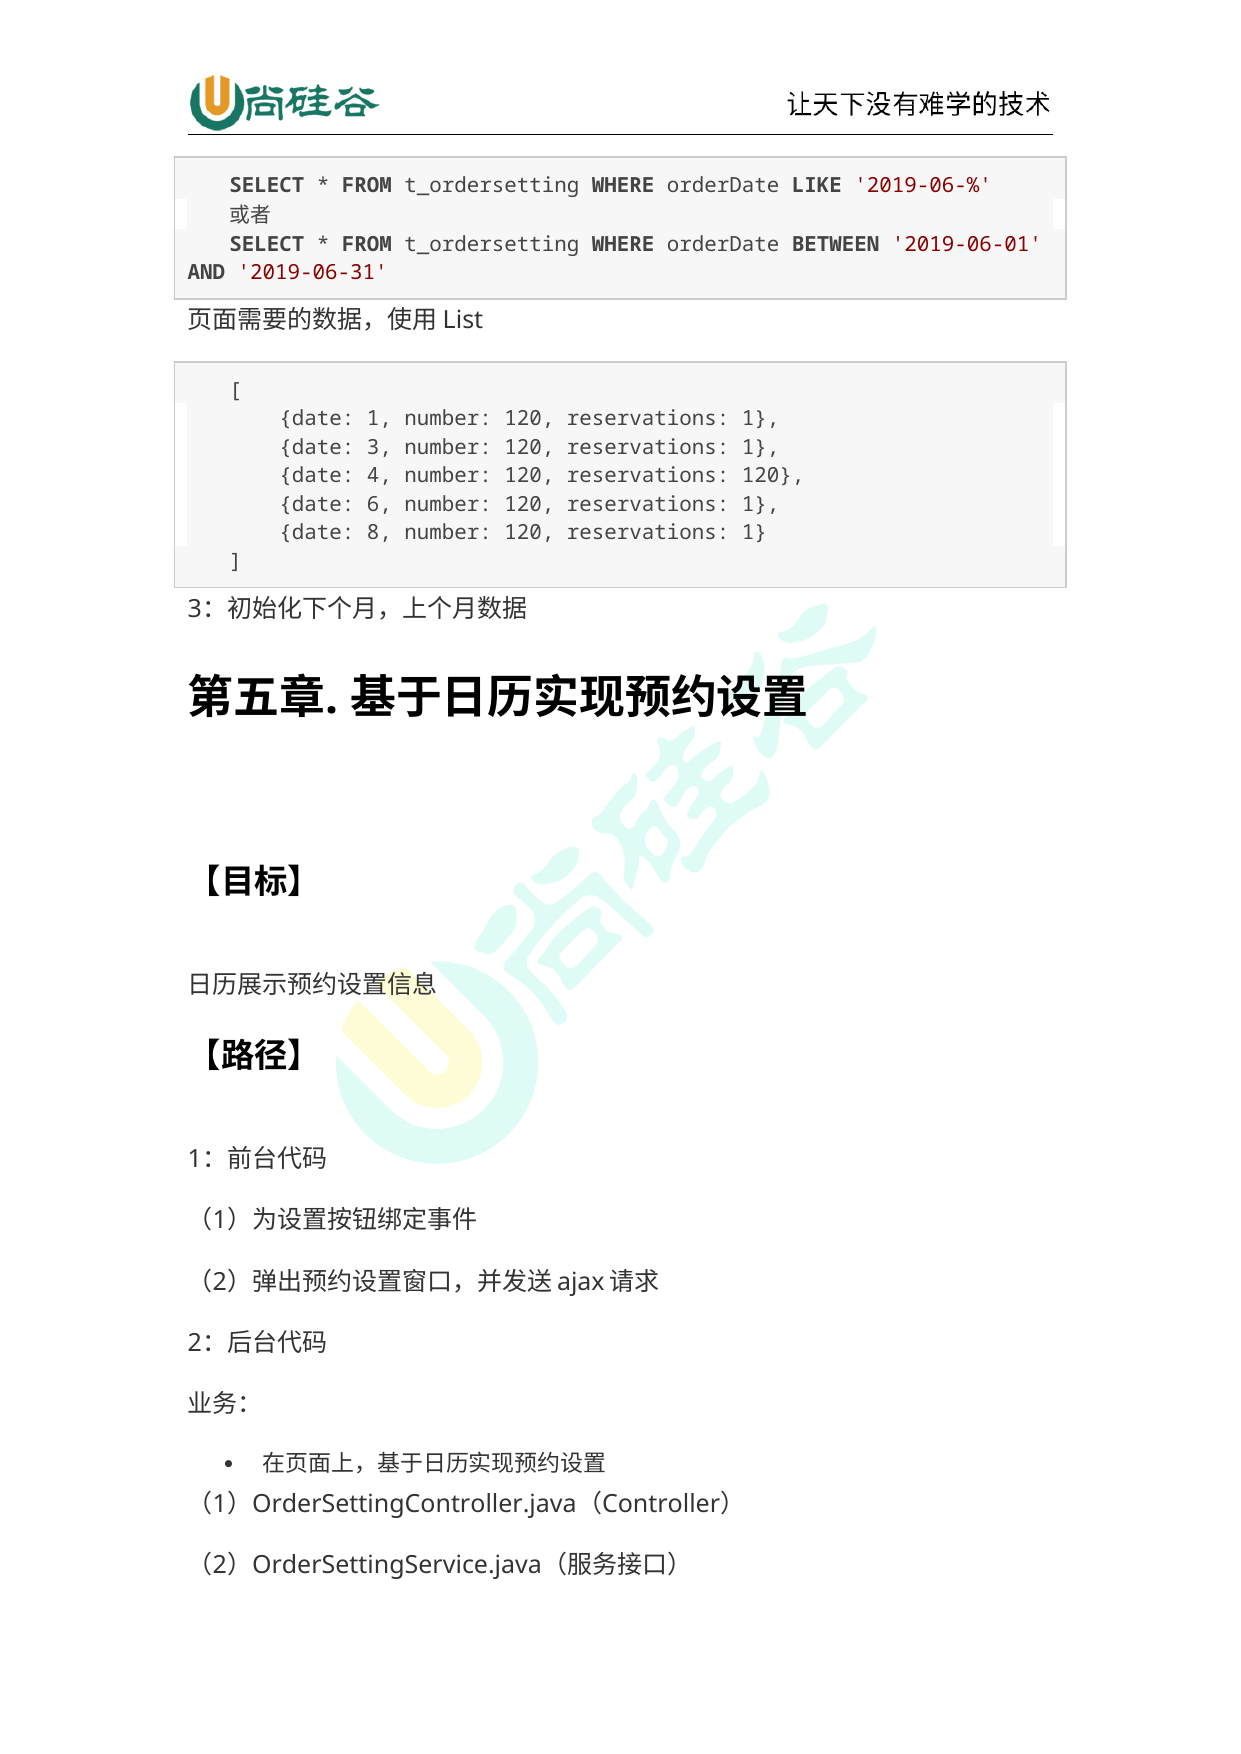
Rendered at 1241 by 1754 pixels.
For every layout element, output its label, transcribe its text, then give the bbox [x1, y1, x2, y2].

text ] [175, 532, 1065, 587]
text 或者 [187, 199, 1053, 215]
text {date: 6, number: 120, reservations: 1}, [187, 489, 1053, 517]
list 在页面上，基于日历实现预约设置 [225, 1445, 1053, 1478]
text SELECT * FROM t_ordersetting WHERE orderDate LIKE '2019-06-%' [175, 158, 1065, 199]
text 2：后台代码 [187, 1322, 1053, 1359]
text （2）弹出预约设置窗口，并发送ajax请求 [187, 1261, 1053, 1297]
text SELECT * FROM t_ordersetting WHERE orderDate BETWEEN '2019-06-01' AND '2019-06-31' [175, 215, 1065, 298]
text （2）OrderSettingService.java（服务接口） [187, 1544, 1053, 1581]
text 日历展示预约设置信息 [187, 965, 1053, 1001]
text {date: 1, number: 120, reservations: 1}, [187, 403, 1053, 432]
subtitle 【目标】 [187, 854, 1053, 903]
text （1）OrderSettingController.java（Controller） [187, 1483, 1053, 1519]
text 1：前台代码 [187, 1139, 1053, 1175]
text 3：初始化下个月，上个月数据 [187, 588, 1053, 624]
text 业务： [187, 1384, 1053, 1420]
text {date: 8, number: 120, reservations: 1} [187, 517, 1053, 532]
subtitle 【路径】 [187, 1028, 1053, 1077]
text （1）为设置按钮绑定事件 [187, 1200, 1053, 1236]
subtitle 第五章. 基于日历实现预约设置 [187, 660, 1053, 726]
picture [187, 73, 1053, 132]
text 页面需要的数据，使用List [187, 300, 1053, 336]
text {date: 4, number: 120, reservations: 120}, [187, 460, 1053, 489]
text [ [175, 363, 1065, 403]
text {date: 3, number: 120, reservations: 1}, [187, 432, 1053, 460]
